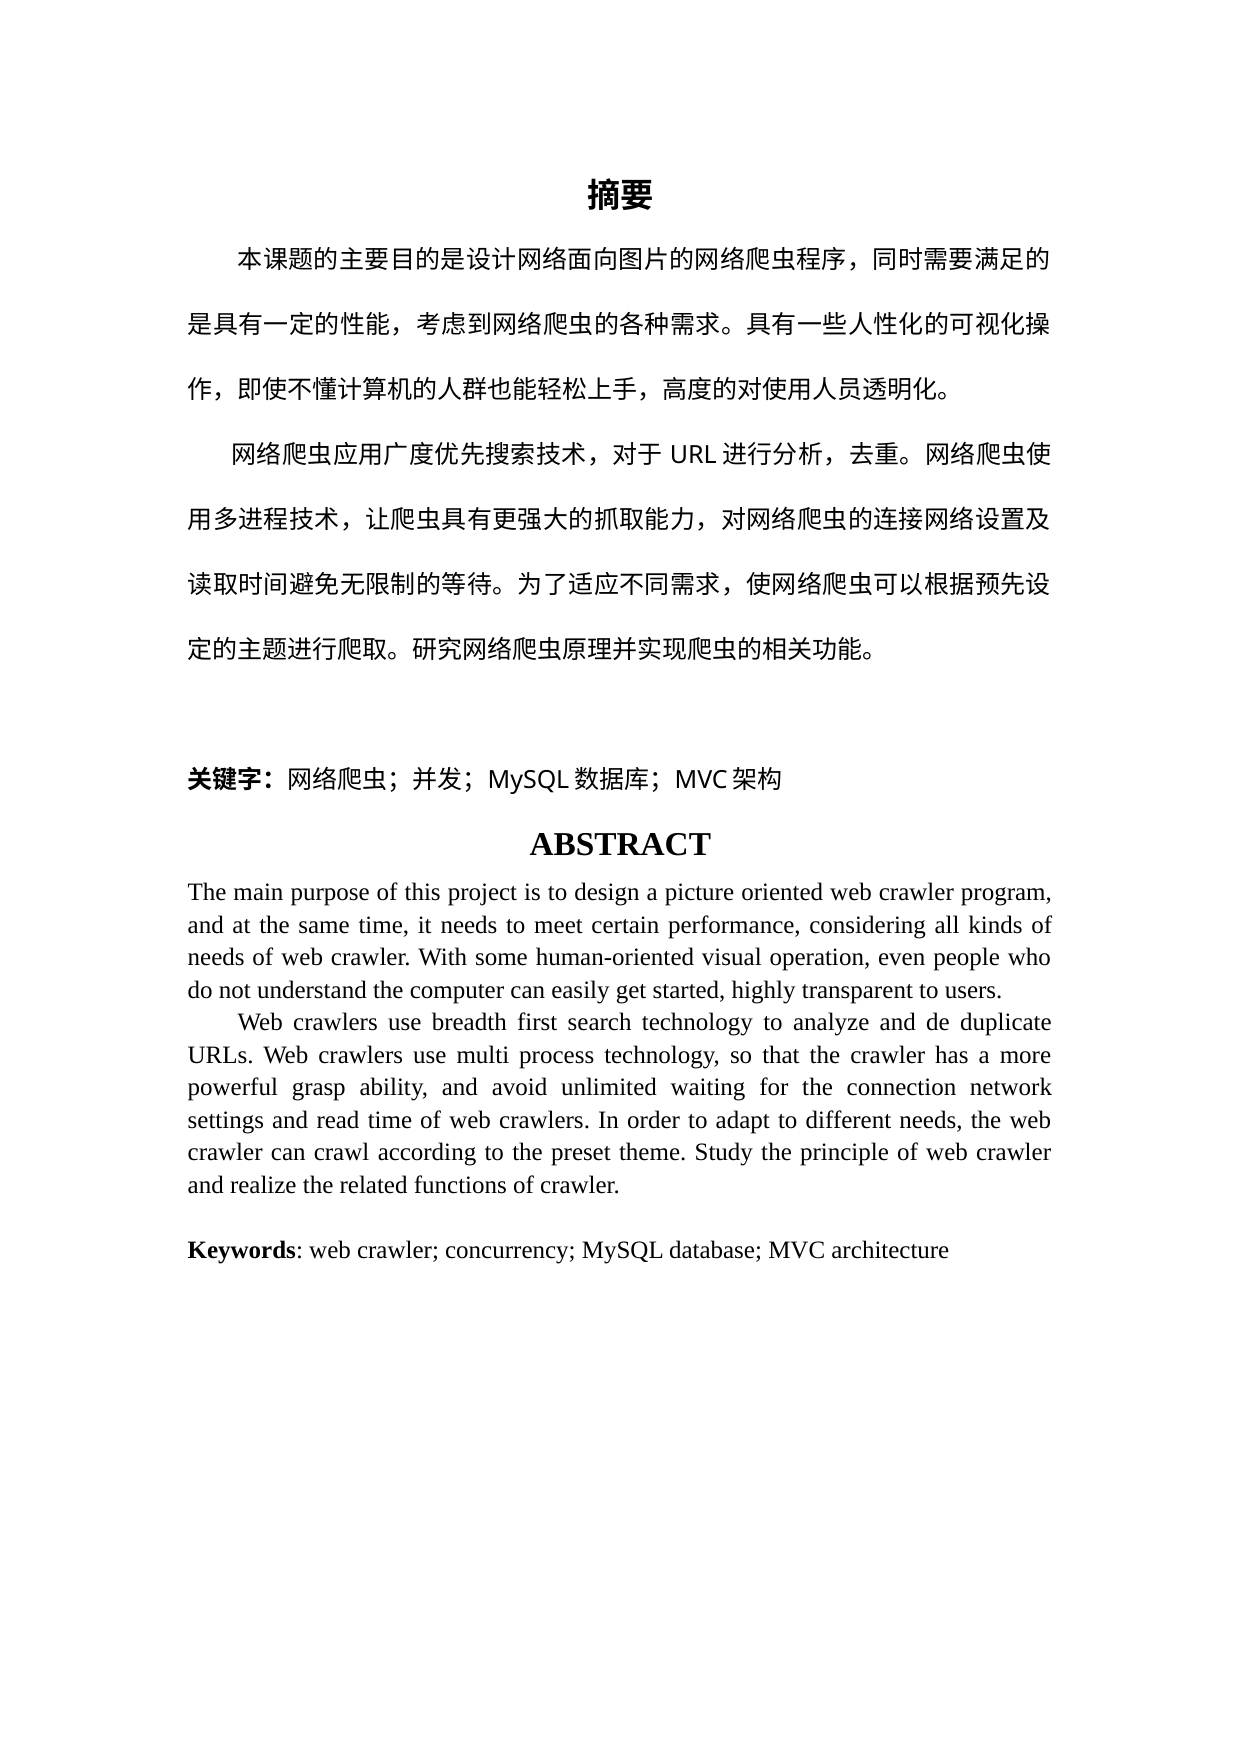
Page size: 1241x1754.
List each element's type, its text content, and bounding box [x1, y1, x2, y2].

text 本课题的主要目的是设计网络面向图片的网络爬虫程序，同时需要满足的是具有一定的性能，考虑到网络爬虫的各种需求。具有一些人性化的可视化操作，即使不懂计算机的人群也能轻松上手，高度的对使用人员透明化。 [187, 226, 1053, 421]
text ABSTRACT [187, 811, 1053, 876]
text 摘要 [187, 161, 1053, 226]
text 网络爬虫应用广度优先搜索技术，对于URL进行分析，去重。网络爬虫使用多进程技术，让爬虫具有更强大的抓取能力，对网络爬虫的连接网络设置及读取时间避免无限制的等待。为了适应不同需求，使网络爬虫可以根据预先设定的主题进行爬取。研究网络爬虫原理并实现爬虫的相关功能。 [187, 421, 1053, 681]
text Keywords: web crawler; concurrency; MySQL database; MVC architecture [187, 1233, 1053, 1266]
text 关键字：网络爬虫；并发；MySQL数据库；MVC架构 [187, 746, 1053, 811]
text Web crawlers use breadth first search technology to analyze and de duplicate URLs. Web crawlers use multi process technology, so that the crawler has a more powerful grasp ability, and avoid unlimited waiting for the connection network settings and read time of web crawlers. In order to adapt to different needs, the web crawler can crawl according to the preset theme. Study the principle of web crawler and realize the related functions of crawler. [187, 1006, 1053, 1201]
text The main purpose of this project is to design a picture oriented web crawler program, and at the same time, it needs to meet certain performance, considering all kinds of needs of web crawler. With some human-oriented visual operation, even people who do not understand the computer can easily get started, highly transparent to users. [187, 876, 1053, 1006]
